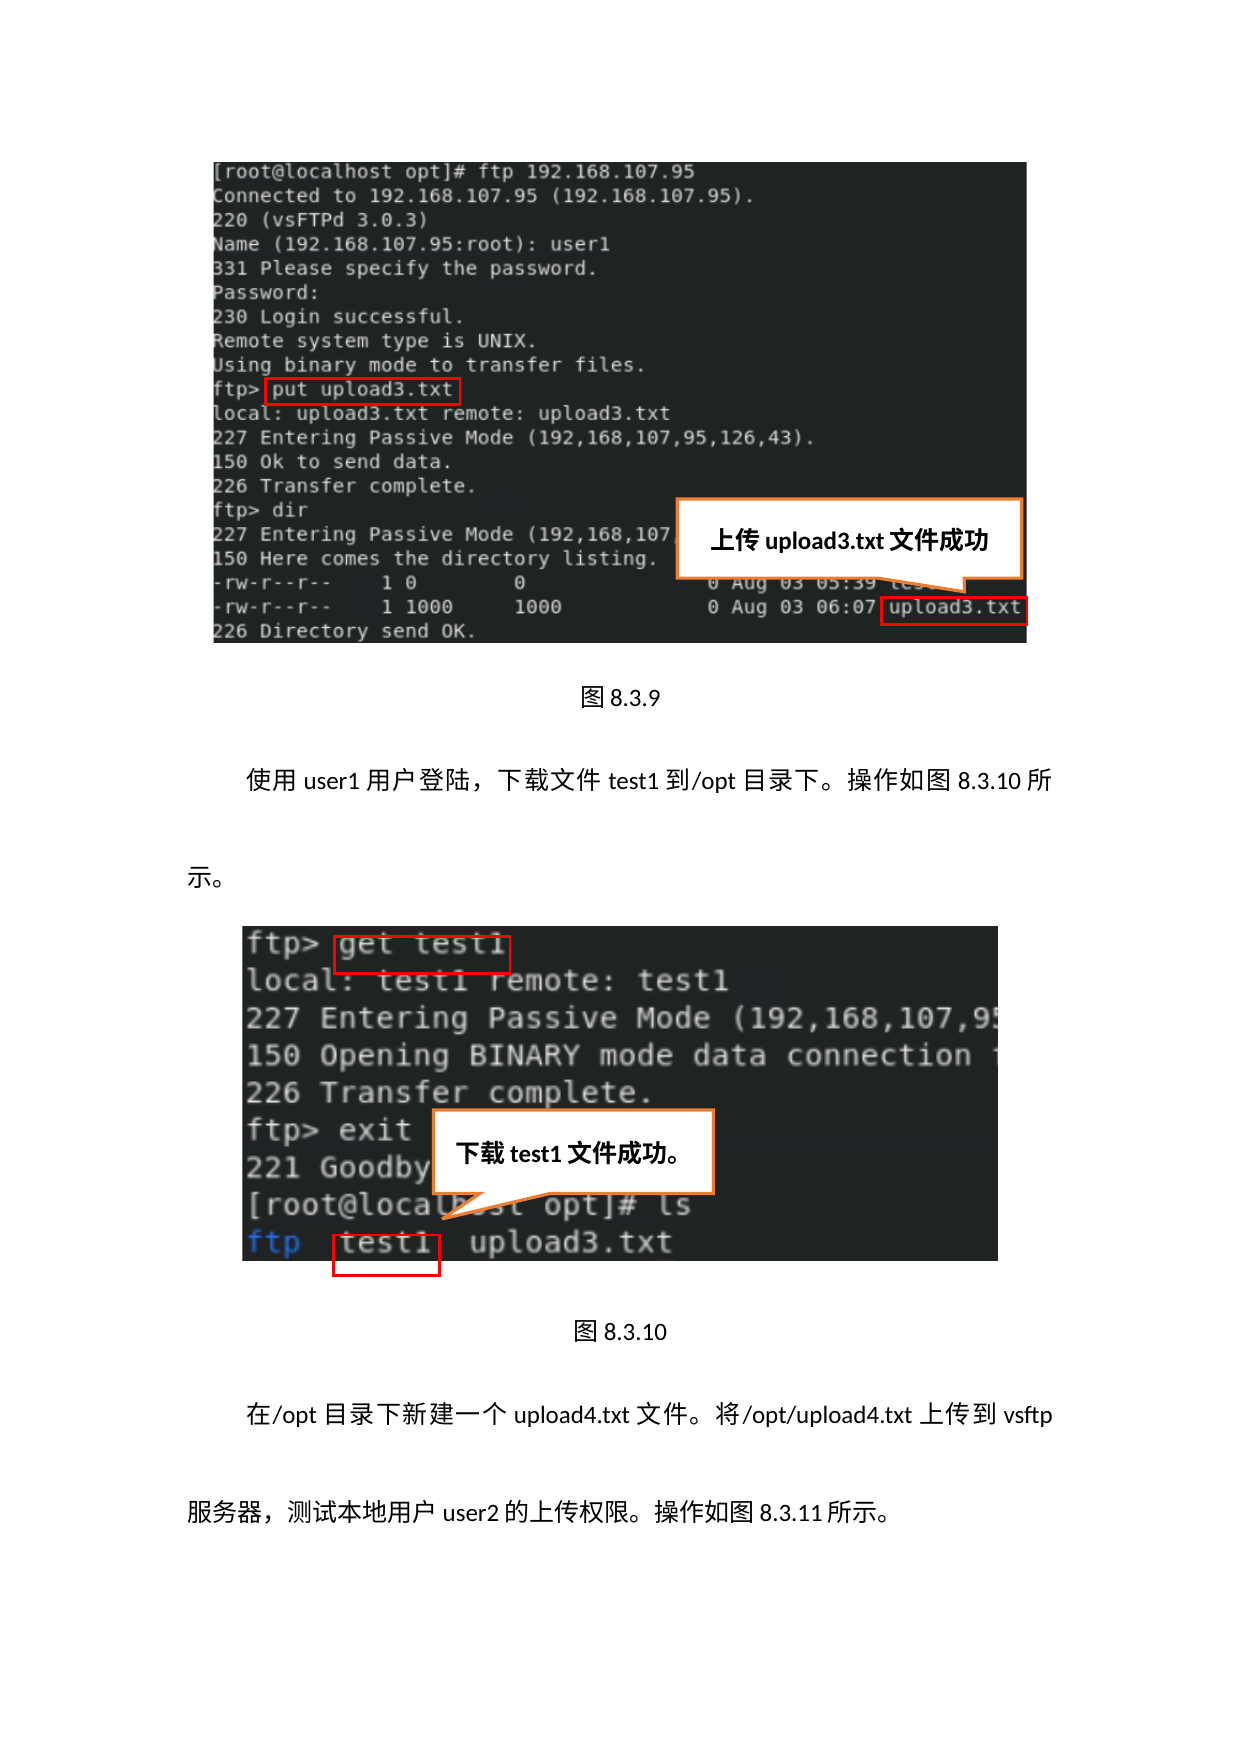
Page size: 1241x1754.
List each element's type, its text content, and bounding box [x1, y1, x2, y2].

text 使用user1用户登陆，下载文件test1到/opt目录下。操作如图8.3.10所示。 [187, 746, 1053, 908]
picture [335, 1236, 438, 1261]
text 图8.3.10 [187, 1297, 1053, 1362]
picture [213, 162, 1027, 643]
picture [242, 926, 998, 1261]
picture [883, 599, 1026, 623]
text 在/opt目录下新建一个upload4.txt文件。将/opt/upload4.txt上传到vsftp服务器，测试本地用户user2的上传权限。操作如图8.3.11所示。 [187, 1381, 1053, 1543]
text 图8.3.9 [187, 663, 1053, 728]
